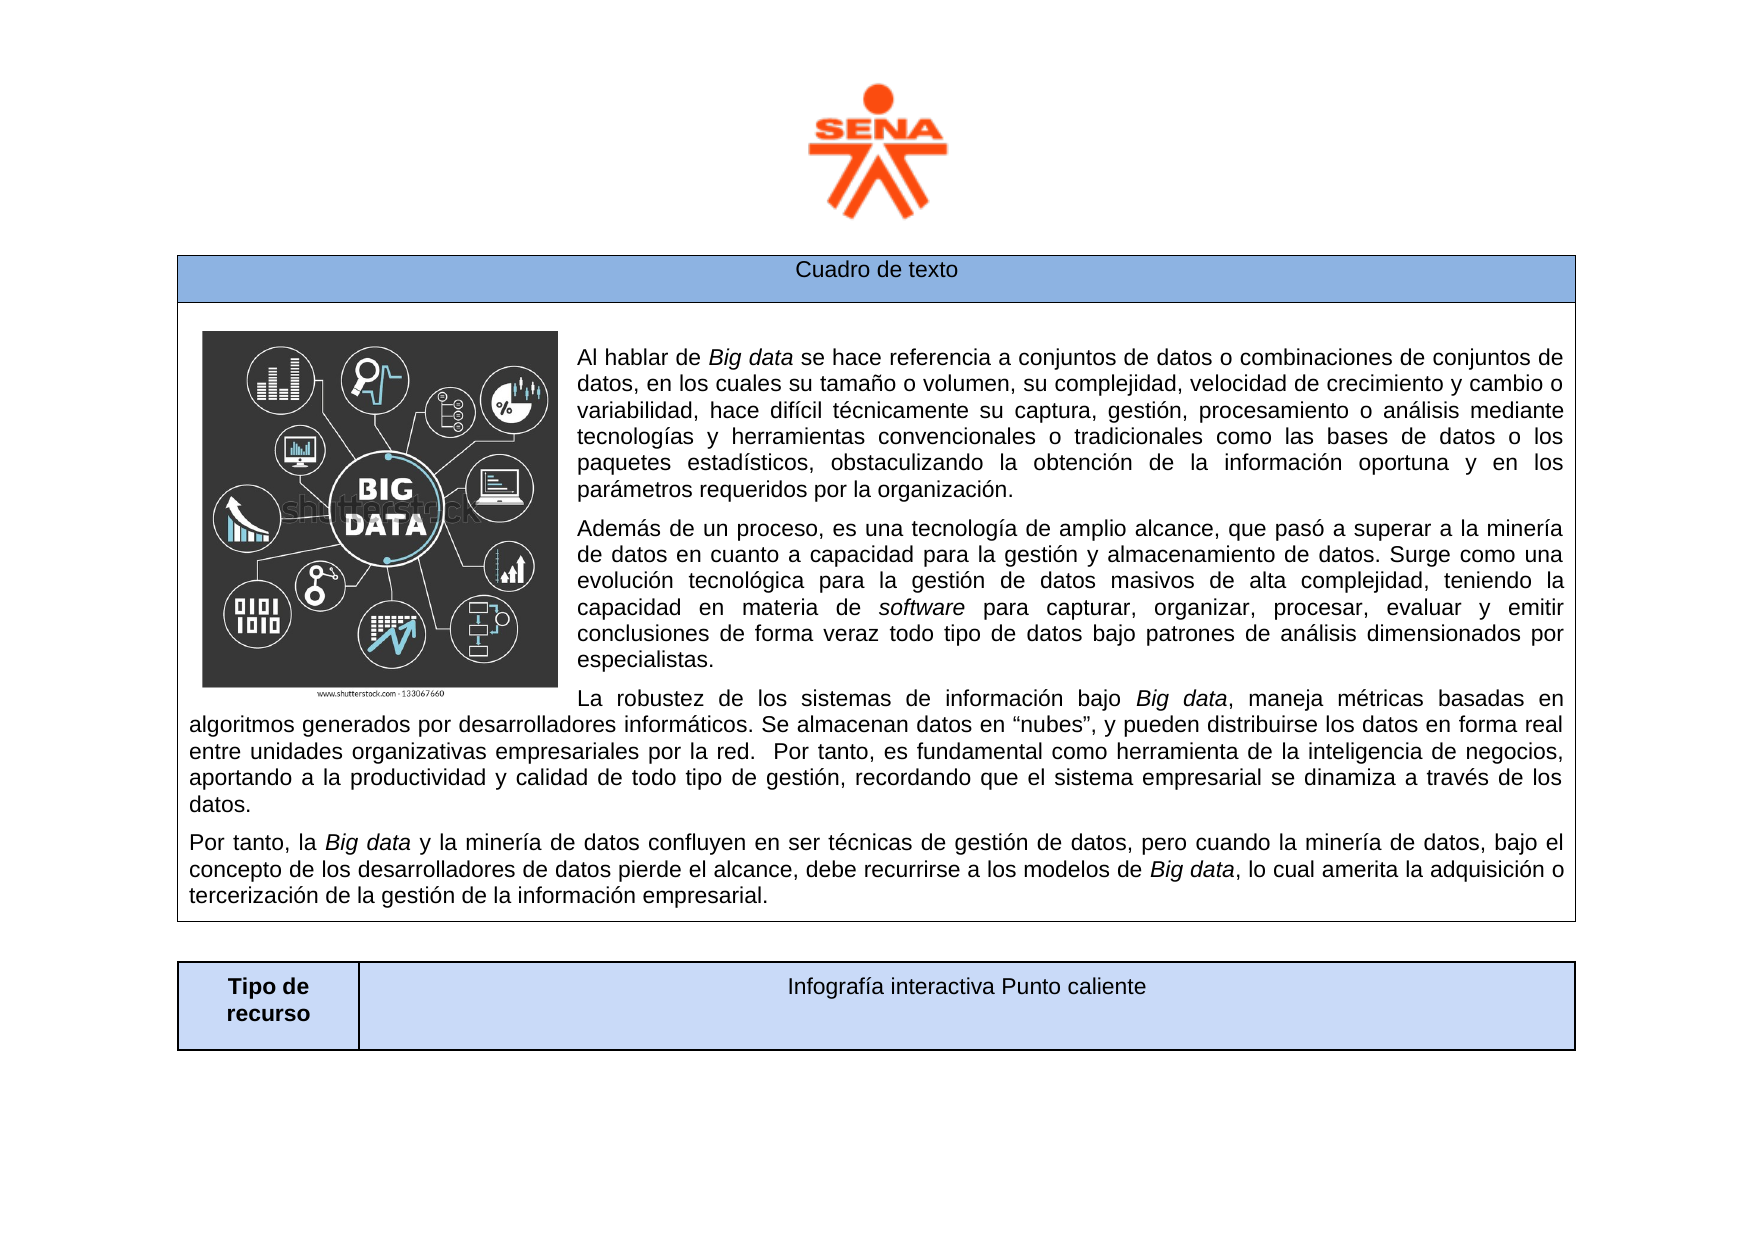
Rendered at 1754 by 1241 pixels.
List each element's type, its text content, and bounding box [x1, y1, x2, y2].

table_header Infografía interactiva Punto caliente [360, 963, 1574, 1049]
table_header Tipo de recurso [179, 963, 358, 1049]
table_header Cuadro de texto [178, 256, 1575, 302]
picture [796, 75, 958, 227]
table_cell Al hablar de Big data se hace referencia a conjuntos de datos o combinaciones de conjuntos de datos, en los cuales su tamaño o volumen, su complejidad, velocidad de crecimiento y cambio o variabilidad, hace difícil técnicamente su captura, gestión, procesamiento o análisis mediante tecnologías y herramientas convencionales o tradicionales como las bases de datos o los paquetes estadísticos, obstaculizando la obtención de la información oportuna y en los parámetros requeridos por la organización. Además de un proceso, es una tecnología de amplio alcance, que pasó a superar a la minería de datos en cuanto a capacidad para la gestión y almacenamiento de datos. Surge como una evolución tecnológica para la gestión de datos masivos de alta complejidad, teniendo la capacidad en materia de software para capturar, organizar, procesar, evaluar y emitir conclusiones de forma veraz todo tipo de datos bajo patrones de análisis dimensionados por especialistas. La robustez de los sistemas de información bajo Big data, maneja métricas basadas en algoritmos generados por desarrolladores informáticos. Se almacenan datos en “nubes”, y pueden distribuirse los datos en forma real entre unidades organizativas empresariales por la red. Por tanto, es fundamental como herramienta de la inteligencia de negocios, aportando a la productividad y calidad de todo tipo de gestión, recordando que el sistema empresarial se dinamiza a través de los datos. Por tanto, la Big data y la minería de datos confluyen en ser técnicas de gestión de datos, pero cuando la minería de datos, bajo el concepto de los desarrolladores de datos pierde el alcance, debe recurrirse a los modelos de Big data, lo cual amerita la adquisición o tercerización de la gestión de la información empresarial. [178, 303, 1575, 921]
picture [202, 331, 558, 699]
